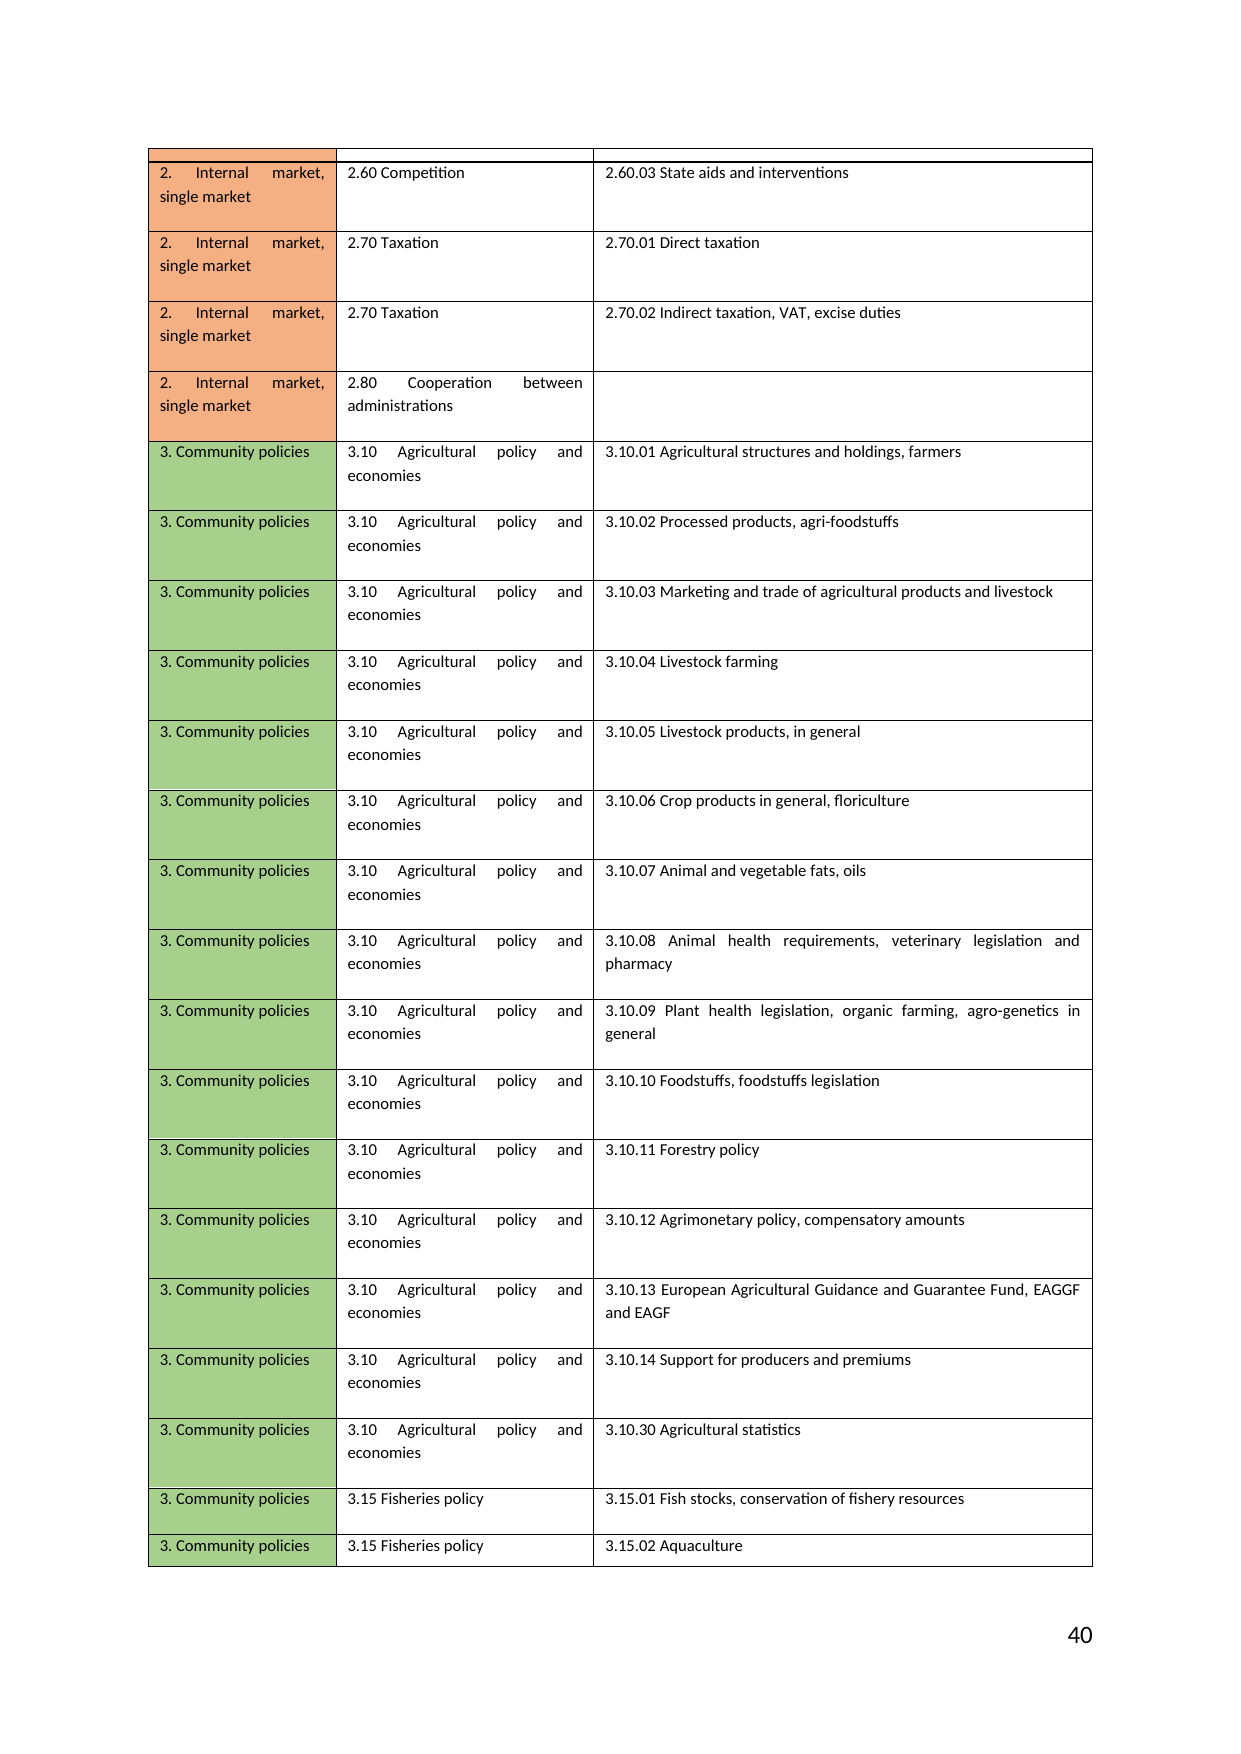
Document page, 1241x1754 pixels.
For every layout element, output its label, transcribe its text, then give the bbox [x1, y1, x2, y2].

table_cell 3.10.06 Crop products in general, floriculture [594, 791, 1092, 859]
table_cell 2. Internal market, single market [149, 163, 336, 231]
table_cell 2.70.02 Indirect taxation, VAT, excise duties [594, 302, 1092, 371]
table_cell 3. Community policies [149, 1489, 336, 1534]
table_cell 3.10 Agricultural policy and economies [337, 1279, 593, 1348]
table_cell 3.10.05 Livestock products, in general [594, 721, 1092, 789]
table_cell 2.80 Cooperation between administrations [337, 372, 593, 441]
table_cell 3.10.09 Plant health legislation, organic farming, agro-genetics in general [594, 1000, 1092, 1069]
table_cell 3.10 Agricultural policy and economies [337, 1419, 593, 1487]
table_cell 3.10 Agricultural policy and economies [337, 1000, 593, 1069]
table_cell 3.10.03 Marketing and trade of agricultural products and livestock [594, 581, 1092, 650]
table_cell 3.10.30 Agricultural statistics [594, 1419, 1092, 1487]
table_cell 2. Internal market, single market [149, 232, 336, 301]
table_cell 3.15.01 Fish stocks, conservation of fishery resources [594, 1489, 1092, 1534]
table_cell 3.10 Agricultural policy and economies [337, 791, 593, 859]
table_cell 2.70 Taxation [337, 232, 593, 301]
table_cell 3. Community policies [149, 791, 336, 859]
table_cell 3.15.02 Aquaculture [594, 1535, 1092, 1566]
table_cell 3.10 Agricultural policy and economies [337, 1070, 593, 1138]
table_cell 3.10 Agricultural policy and economies [337, 651, 593, 720]
table_cell 2.60.03 State aids and interventions [594, 163, 1092, 231]
table_cell 3. Community policies [149, 1140, 336, 1208]
table_cell 3. Community policies [149, 1070, 336, 1138]
table_cell 3.10 Agricultural policy and economies [337, 1349, 593, 1418]
table_cell 3. Community policies [149, 1419, 336, 1487]
table_cell 3.10 Agricultural policy and economies [337, 581, 593, 650]
table_cell 3. Community policies [149, 930, 336, 999]
table_cell 3.10 Agricultural policy and economies [337, 1209, 593, 1278]
table_cell 3. Community policies [149, 511, 336, 580]
table_cell 3.10 Agricultural policy and economies [337, 860, 593, 929]
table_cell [149, 1535, 336, 1566]
table_cell 3.10.13 European Agricultural Guidance and Guarantee Fund, EAGGF and EAGF [594, 1279, 1092, 1348]
table_cell 3.10.14 Support for producers and premiums [594, 1349, 1092, 1418]
table_cell 3. Community policies [149, 1349, 336, 1418]
table_cell 3. Community policies [149, 860, 336, 929]
table_cell 3.10 Agricultural policy and economies [337, 930, 593, 999]
table_cell 3.10.07 Animal and vegetable fats, oils [594, 860, 1092, 929]
table_cell 3.10.08 Animal health requirements, veterinary legislation and pharmacy [594, 930, 1092, 999]
table_cell 2.70 Taxation [337, 302, 593, 371]
table_cell 3.10.01 Agricultural structures and holdings, farmers [594, 442, 1092, 510]
table_cell 3.10.10 Foodstuffs, foodstuffs legislation [594, 1070, 1092, 1138]
table_cell 3.10.02 Processed products, agri-foodstuffs [594, 511, 1092, 580]
table_cell 2.60 Competition [337, 163, 593, 231]
table_cell 3.10.04 Livestock farming [594, 651, 1092, 720]
table_cell 3. Community policies [149, 721, 336, 789]
table_cell 3. Community policies [149, 581, 336, 650]
table_cell 3.15 Fisheries policy [337, 1489, 593, 1534]
table_cell 3. Community policies [149, 442, 336, 510]
table_cell 3.10 Agricultural policy and economies [337, 511, 593, 580]
table_cell 3.10.12 Agrimonetary policy, compensatory amounts [594, 1209, 1092, 1278]
table_cell 3.10.11 Forestry policy [594, 1140, 1092, 1208]
table_cell [594, 372, 1092, 441]
table_cell 3.10 Agricultural policy and economies [337, 1140, 593, 1208]
table_cell 3. Community policies [149, 1209, 336, 1278]
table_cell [594, 149, 1092, 161]
table_cell 2. Internal market, single market [149, 372, 336, 441]
table_cell 2. Internal market, single market [149, 302, 336, 371]
table_cell 3. Community policies [149, 651, 336, 720]
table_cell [149, 149, 336, 161]
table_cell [337, 1535, 593, 1566]
table_cell 3.10 Agricultural policy and economies [337, 442, 593, 510]
table_cell 2.70.01 Direct taxation [594, 232, 1092, 301]
table_cell 3. Community policies [149, 1279, 336, 1348]
table_cell 3.10 Agricultural policy and economies [337, 721, 593, 789]
table_cell 3. Community policies [149, 1000, 336, 1069]
